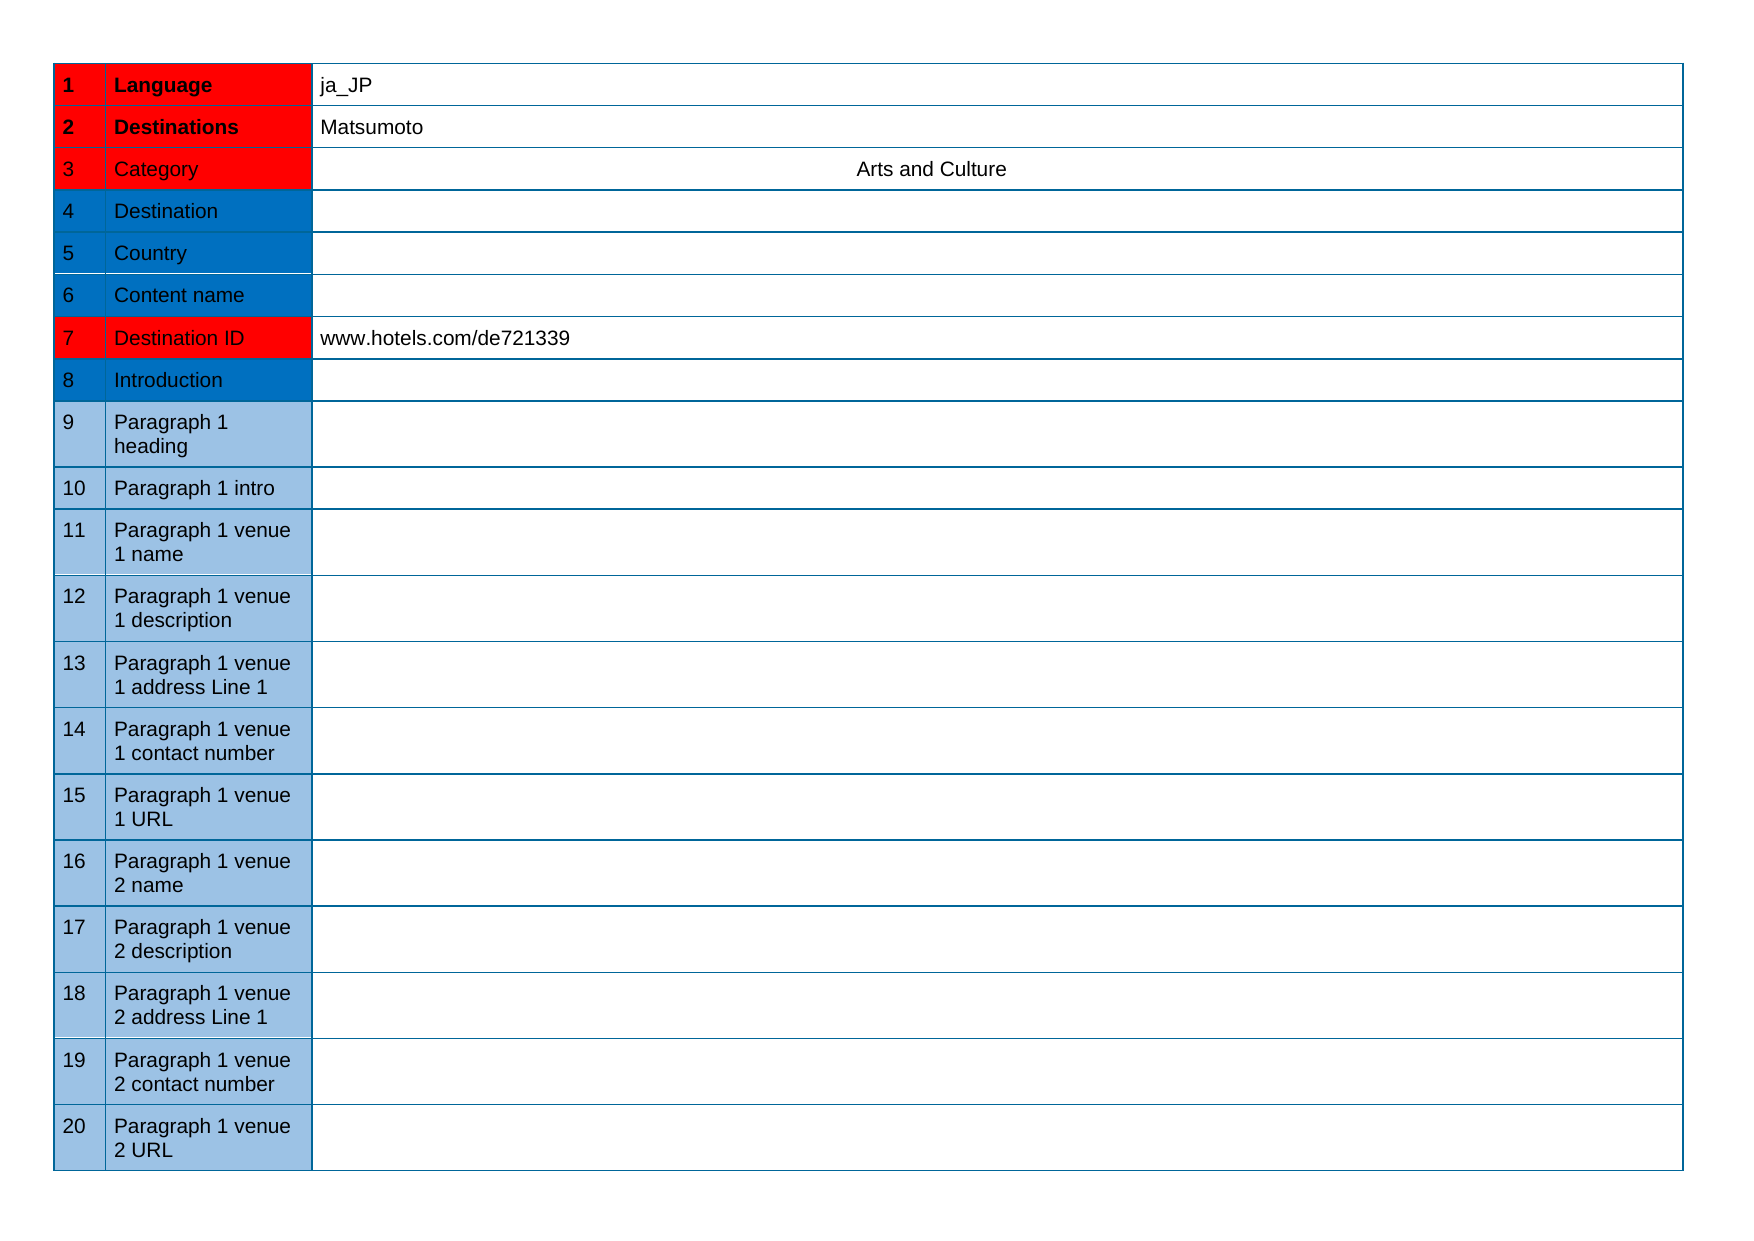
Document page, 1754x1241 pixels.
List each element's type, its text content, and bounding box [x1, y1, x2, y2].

table_cell [313, 360, 1682, 400]
table_cell 2 [55, 106, 105, 147]
table_cell Paragraph 1 heading [106, 402, 311, 466]
table_cell [313, 775, 1682, 839]
table_cell Introduction [106, 360, 311, 400]
table_cell Paragraph 1 venue 1 URL [106, 775, 311, 839]
table_cell [313, 642, 1682, 707]
table_cell 7 [55, 317, 105, 358]
table_cell [313, 708, 1682, 773]
table_cell [313, 1105, 1682, 1170]
table_cell 12 [55, 576, 105, 641]
table_cell [313, 191, 1682, 231]
table_cell [313, 275, 1682, 316]
table_cell 8 [55, 360, 105, 400]
table_cell Arts and Culture [313, 148, 1682, 189]
table_cell 20 [55, 1105, 105, 1170]
table_cell 19 [55, 1039, 105, 1104]
table_cell 18 [55, 973, 105, 1037]
table_cell 6 [55, 275, 105, 316]
table_cell 4 [55, 191, 105, 231]
table_cell Destination [106, 191, 311, 231]
table_cell Destinations [106, 106, 311, 147]
table_cell Paragraph 1 venue 1 address Line 1 [106, 642, 311, 707]
table_cell www.hotels.com/de721339 [313, 317, 1682, 358]
table_cell Paragraph 1 venue 1 contact number [106, 708, 311, 773]
table_cell Paragraph 1 venue 2 contact number [106, 1039, 311, 1104]
table_cell 17 [55, 907, 105, 971]
table_cell [313, 907, 1682, 971]
table_cell [313, 1039, 1682, 1104]
table_cell [313, 510, 1682, 574]
table_cell Paragraph 1 venue 2 URL [106, 1105, 311, 1170]
table_cell Country [106, 233, 311, 273]
table_cell Paragraph 1 venue 2 description [106, 907, 311, 971]
table_cell Content name [106, 275, 311, 316]
table_header ja_JP [313, 64, 1682, 105]
table_cell 5 [55, 233, 105, 273]
table_cell Paragraph 1 venue 2 address Line 1 [106, 973, 311, 1037]
table_cell [313, 402, 1682, 466]
table_cell Paragraph 1 intro [106, 468, 311, 508]
table_cell [313, 973, 1682, 1037]
table_cell 9 [55, 402, 105, 466]
table_cell [313, 233, 1682, 273]
table_cell Paragraph 1 venue 1 description [106, 576, 311, 641]
table_cell 3 [55, 148, 105, 189]
table_cell 10 [55, 468, 105, 508]
table_header 1 [55, 64, 105, 105]
table_cell Destination ID [106, 317, 311, 358]
table_header Language [106, 64, 311, 105]
table_cell [313, 841, 1682, 905]
table_cell 16 [55, 841, 105, 905]
table_cell 13 [55, 642, 105, 707]
table_cell Paragraph 1 venue 2 name [106, 841, 311, 905]
table_cell 11 [55, 510, 105, 574]
table_cell Matsumoto [313, 106, 1682, 147]
table_cell 14 [55, 708, 105, 773]
table_cell [313, 468, 1682, 508]
table_cell Category [106, 148, 311, 189]
table_cell 15 [55, 775, 105, 839]
table_cell [313, 576, 1682, 641]
table_cell Paragraph 1 venue 1 name [106, 510, 311, 574]
